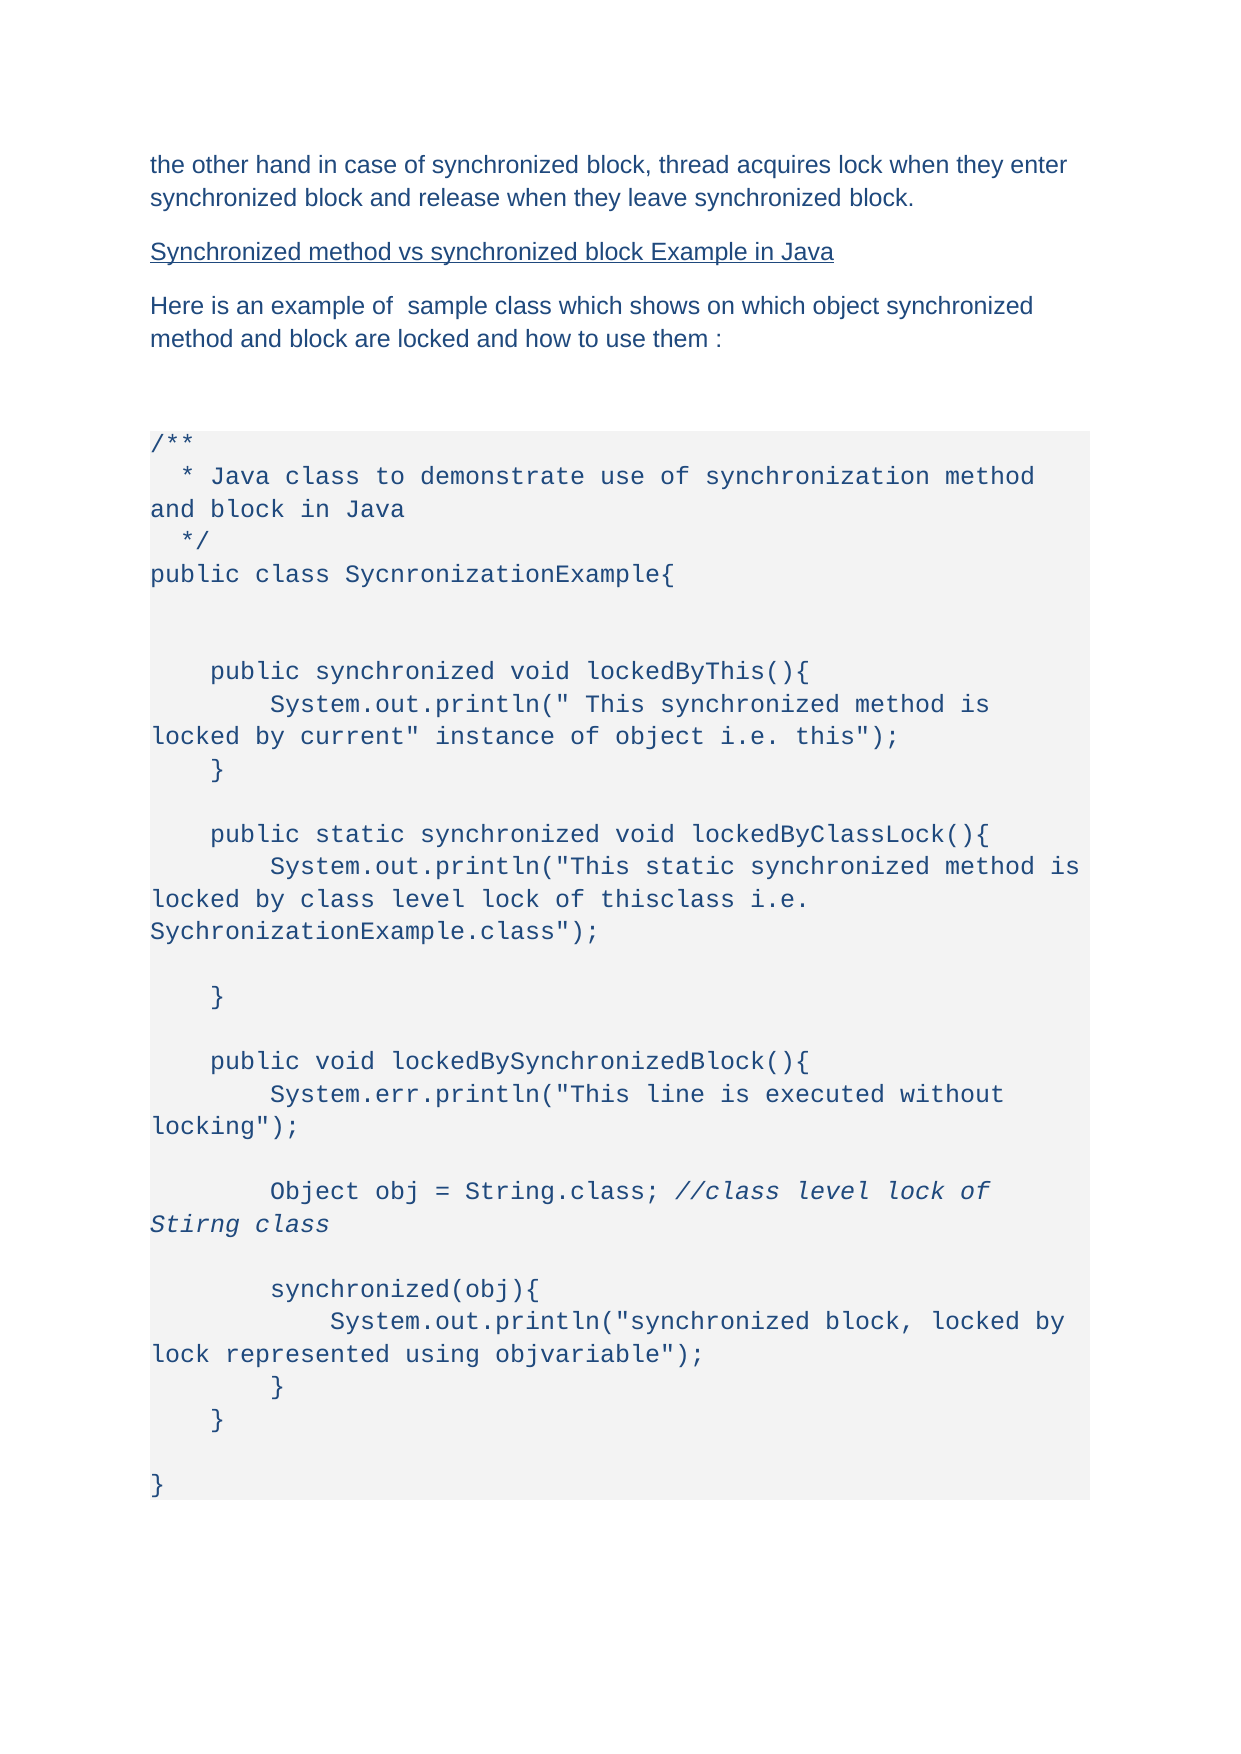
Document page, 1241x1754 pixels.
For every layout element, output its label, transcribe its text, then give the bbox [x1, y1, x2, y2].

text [150, 150, 1090, 212]
text Synchronized method vs synchronized block Example in Java [150, 237, 1090, 266]
text /** * Java class to demonstrate use of synchronization method and block in Java */ public class SycnronizationExample{ public synchronized void lockedByThis(){ System.out.println(" This synchronized method is locked by current" instance of object i.e. this"); } public static synchronized void lockedByClassLock(){ System.out.println("This static synchronized method is locked by class level lock of thisclass i.e. SychronizationExample.class"); } public void lockedBySynchronizedBlock(){ System.err.println("This line is executed without locking"); Object obj = String.class; //class level lock of Stirng class synchronized(obj){ System.out.println("synchronized block, locked by lock represented using objvariable"); } } } [150, 431, 1090, 1500]
text Here is an example of sample class which shows on which object synchronized method and block are locked and how to use them : [150, 291, 1090, 352]
